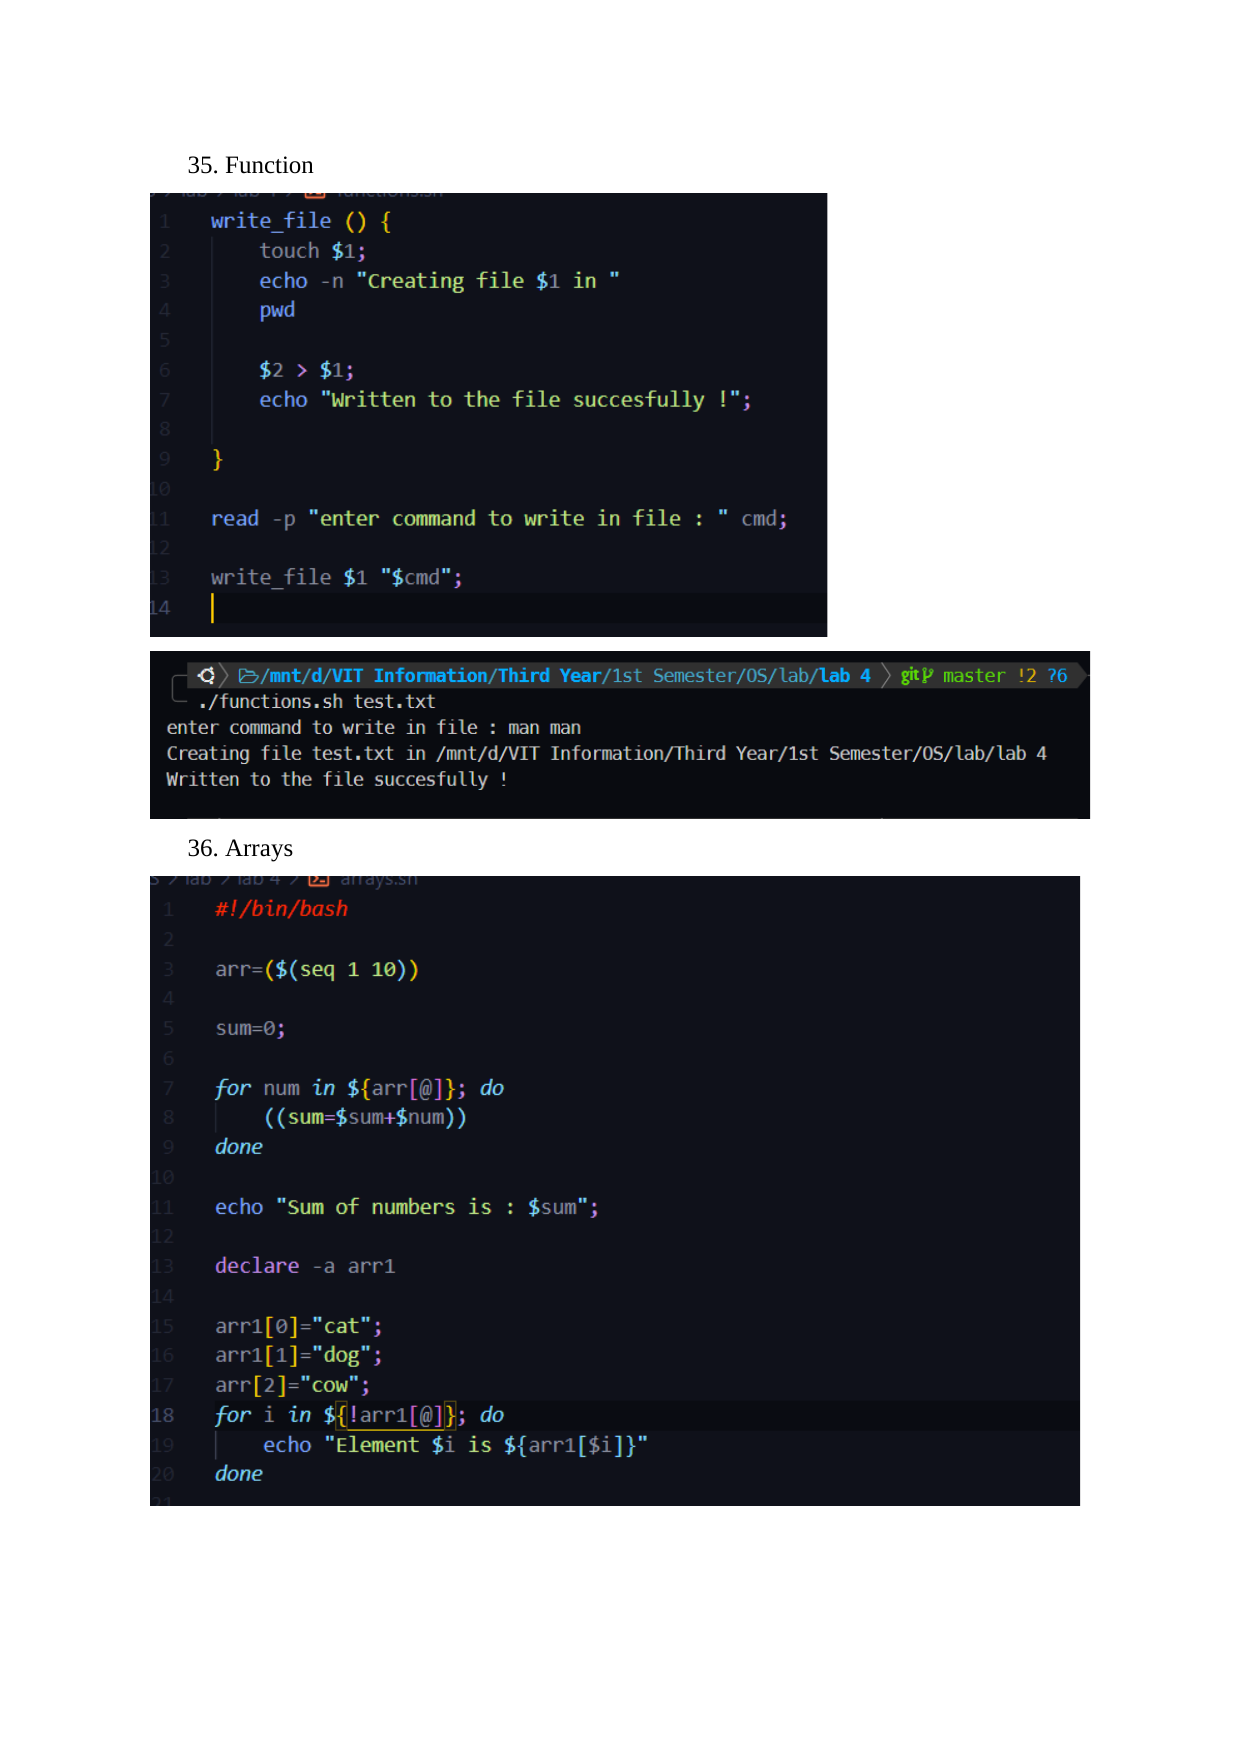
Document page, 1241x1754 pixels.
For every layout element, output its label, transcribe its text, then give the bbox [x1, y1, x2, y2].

picture [150, 876, 1080, 1506]
list Function [187, 150, 1090, 179]
picture [150, 193, 828, 637]
picture [150, 651, 1091, 819]
list Arrays [187, 833, 1090, 862]
